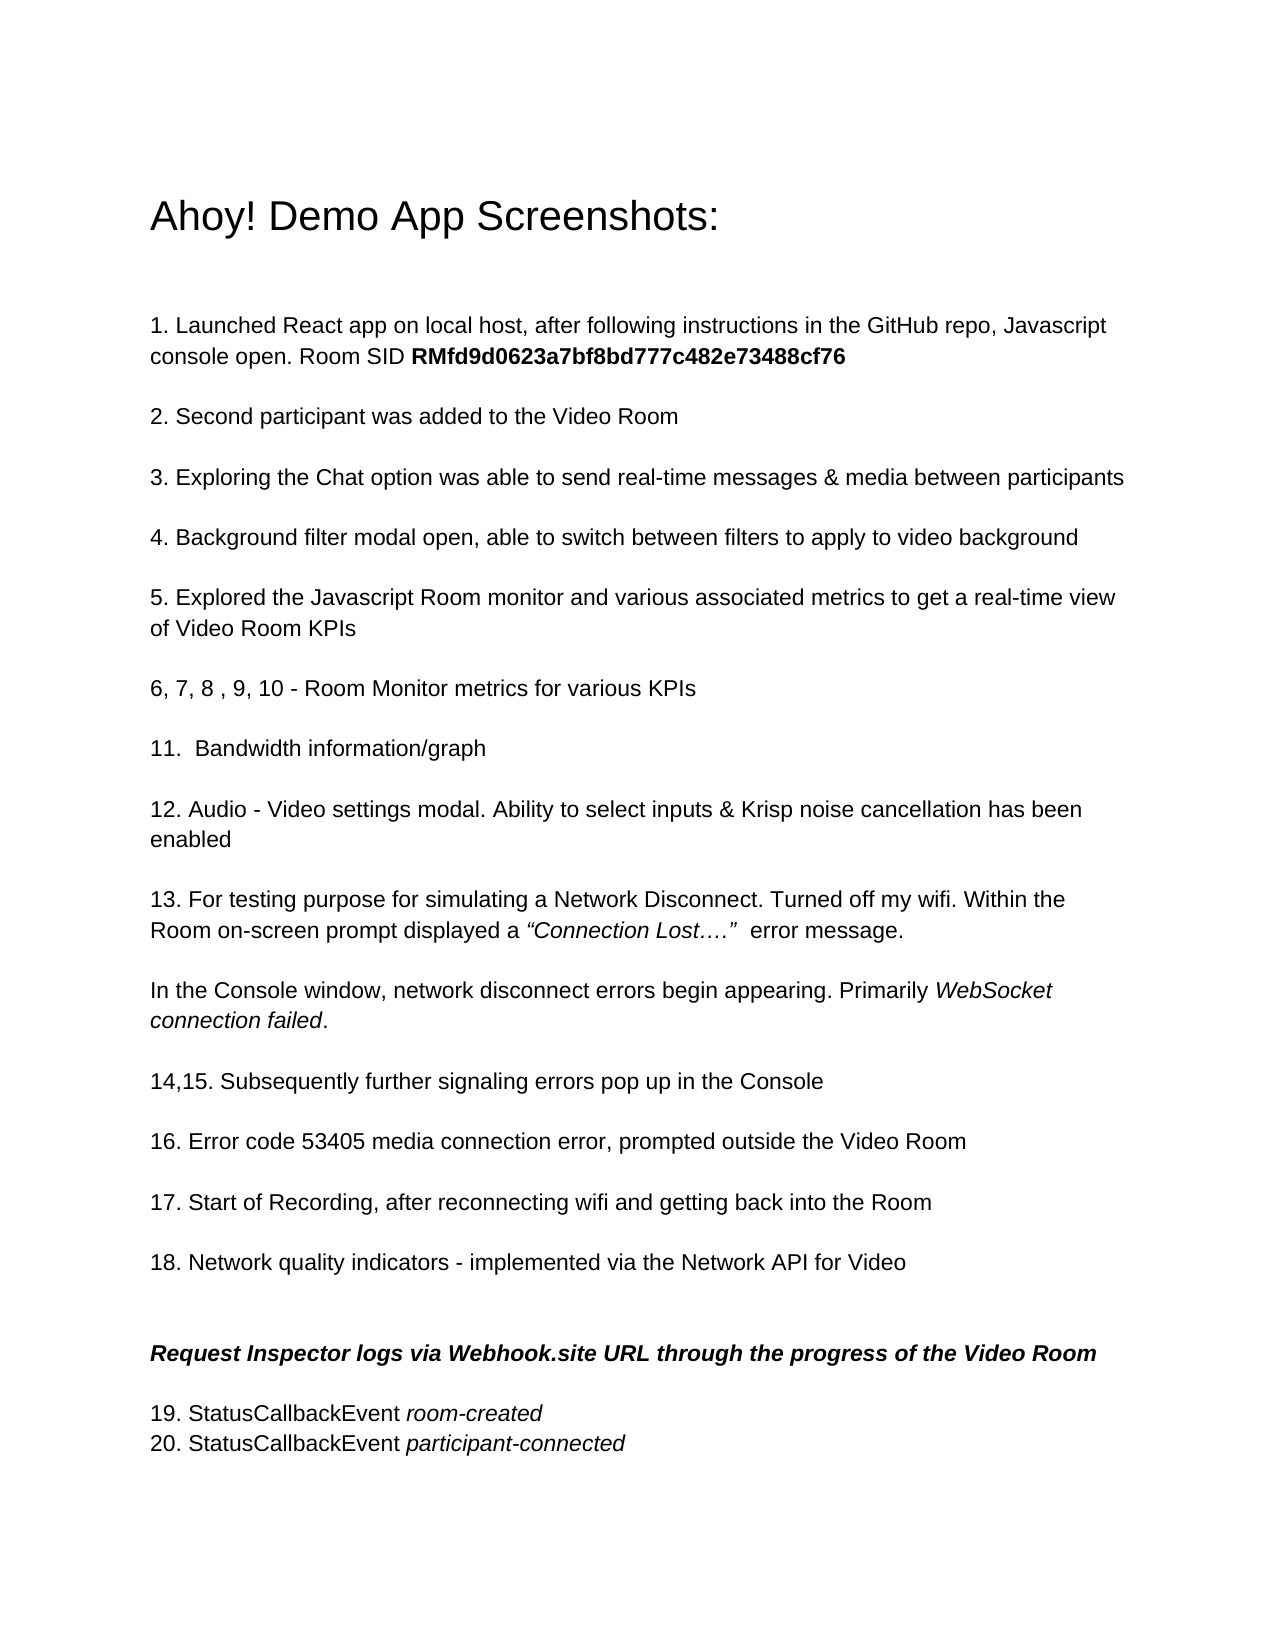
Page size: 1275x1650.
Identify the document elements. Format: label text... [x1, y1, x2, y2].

text 3. Exploring the Chat option was able to send real-time messages & media between participants [150, 463, 1125, 490]
text 13. For testing purpose for simulating a Network Disconnect. Turned off my wifi. Within the Room on-screen prompt displayed a “Connection Lost….” error message. In the Console window, network disconnect errors begin appearing. Primarily WebSocket connection failed. [150, 886, 1125, 1034]
text 1. Launched React app on local host, after following instructions in the GitHub repo, Javascript console open. Room SID RMfd9d0623a7bf8bd777c482e73488cf76 [150, 312, 1125, 369]
text 4. Background filter modal open, able to switch between filters to apply to video background [150, 524, 1125, 550]
text 2. Second participant was added to the Video Room [150, 403, 1125, 429]
text 11. Bandwidth information/graph [150, 735, 1125, 762]
text 16. Error code 53405 media connection error, prompted outside the Video Room [150, 1128, 1125, 1154]
text 14,15. Subsequently further signaling errors pop up in the Console [150, 1068, 1125, 1094]
text 5. Explored the Javascript Room monitor and various associated metrics to get a real-time view of Video Room KPIs [150, 584, 1125, 641]
text Request Inspector logs via Webhook.site URL through the progress of the Video Room [150, 1339, 1125, 1366]
text 18. Network quality indicators - implemented via the Network API for Video [150, 1249, 1125, 1275]
text 19. StatusCallbackEvent room-created [150, 1400, 1125, 1426]
text 6, 7, 8 , 9, 10 - Room Monitor metrics for various KPIs [150, 675, 1125, 701]
subtitle Ahoy! Demo App Screenshots: [150, 192, 1125, 239]
text 12. Audio - Video settings modal. Ability to select inputs & Krisp noise cancellation has been enabled [150, 796, 1125, 852]
text 17. Start of Recording, after reconnecting wifi and getting back into the Room [150, 1188, 1125, 1215]
text 20. StatusCallbackEvent participant-connected [150, 1430, 1125, 1457]
